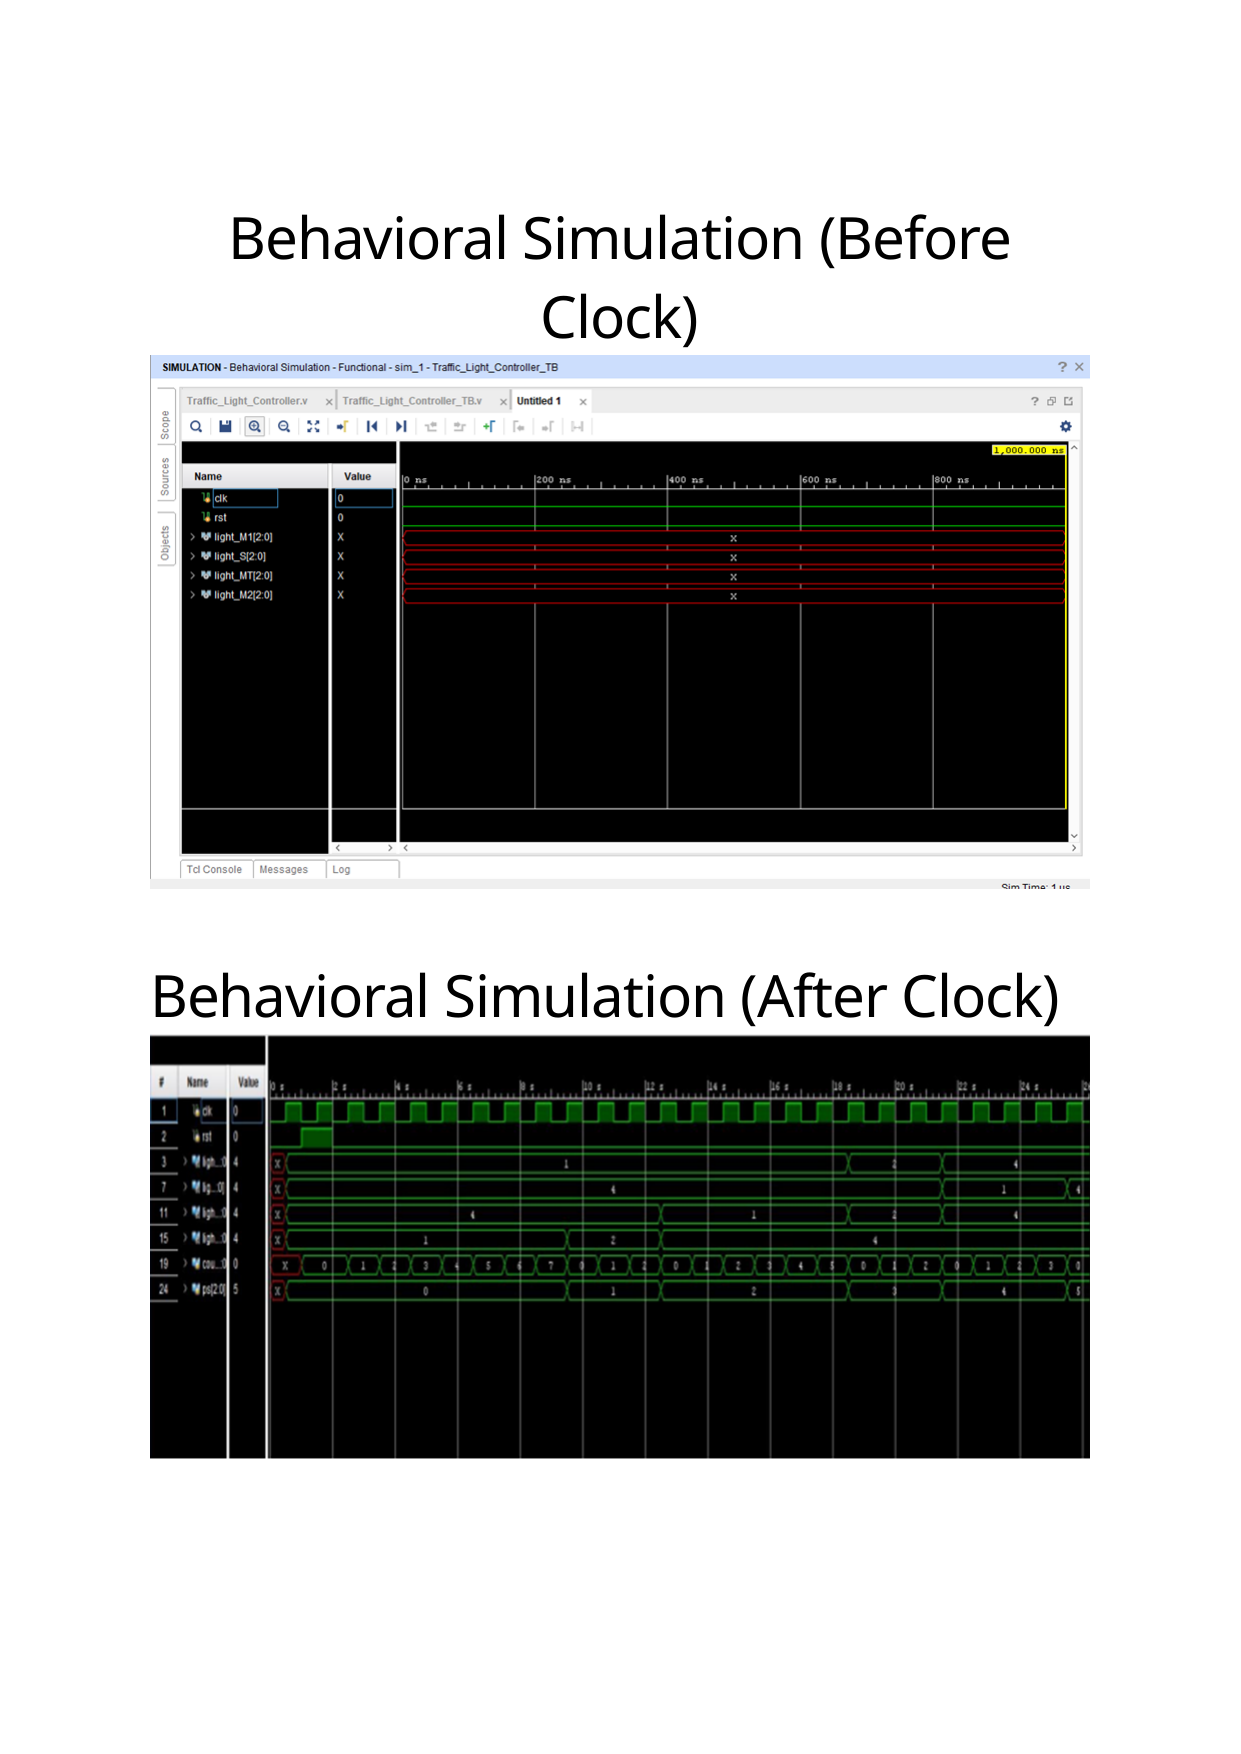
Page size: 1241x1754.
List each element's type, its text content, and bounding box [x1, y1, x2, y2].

title Behavioral Simulation (Before Clock) [150, 197, 1090, 355]
title Behavioral Simulation (After Clock) [150, 954, 1090, 1034]
picture [150, 1034, 1090, 1464]
picture [150, 355, 1090, 889]
